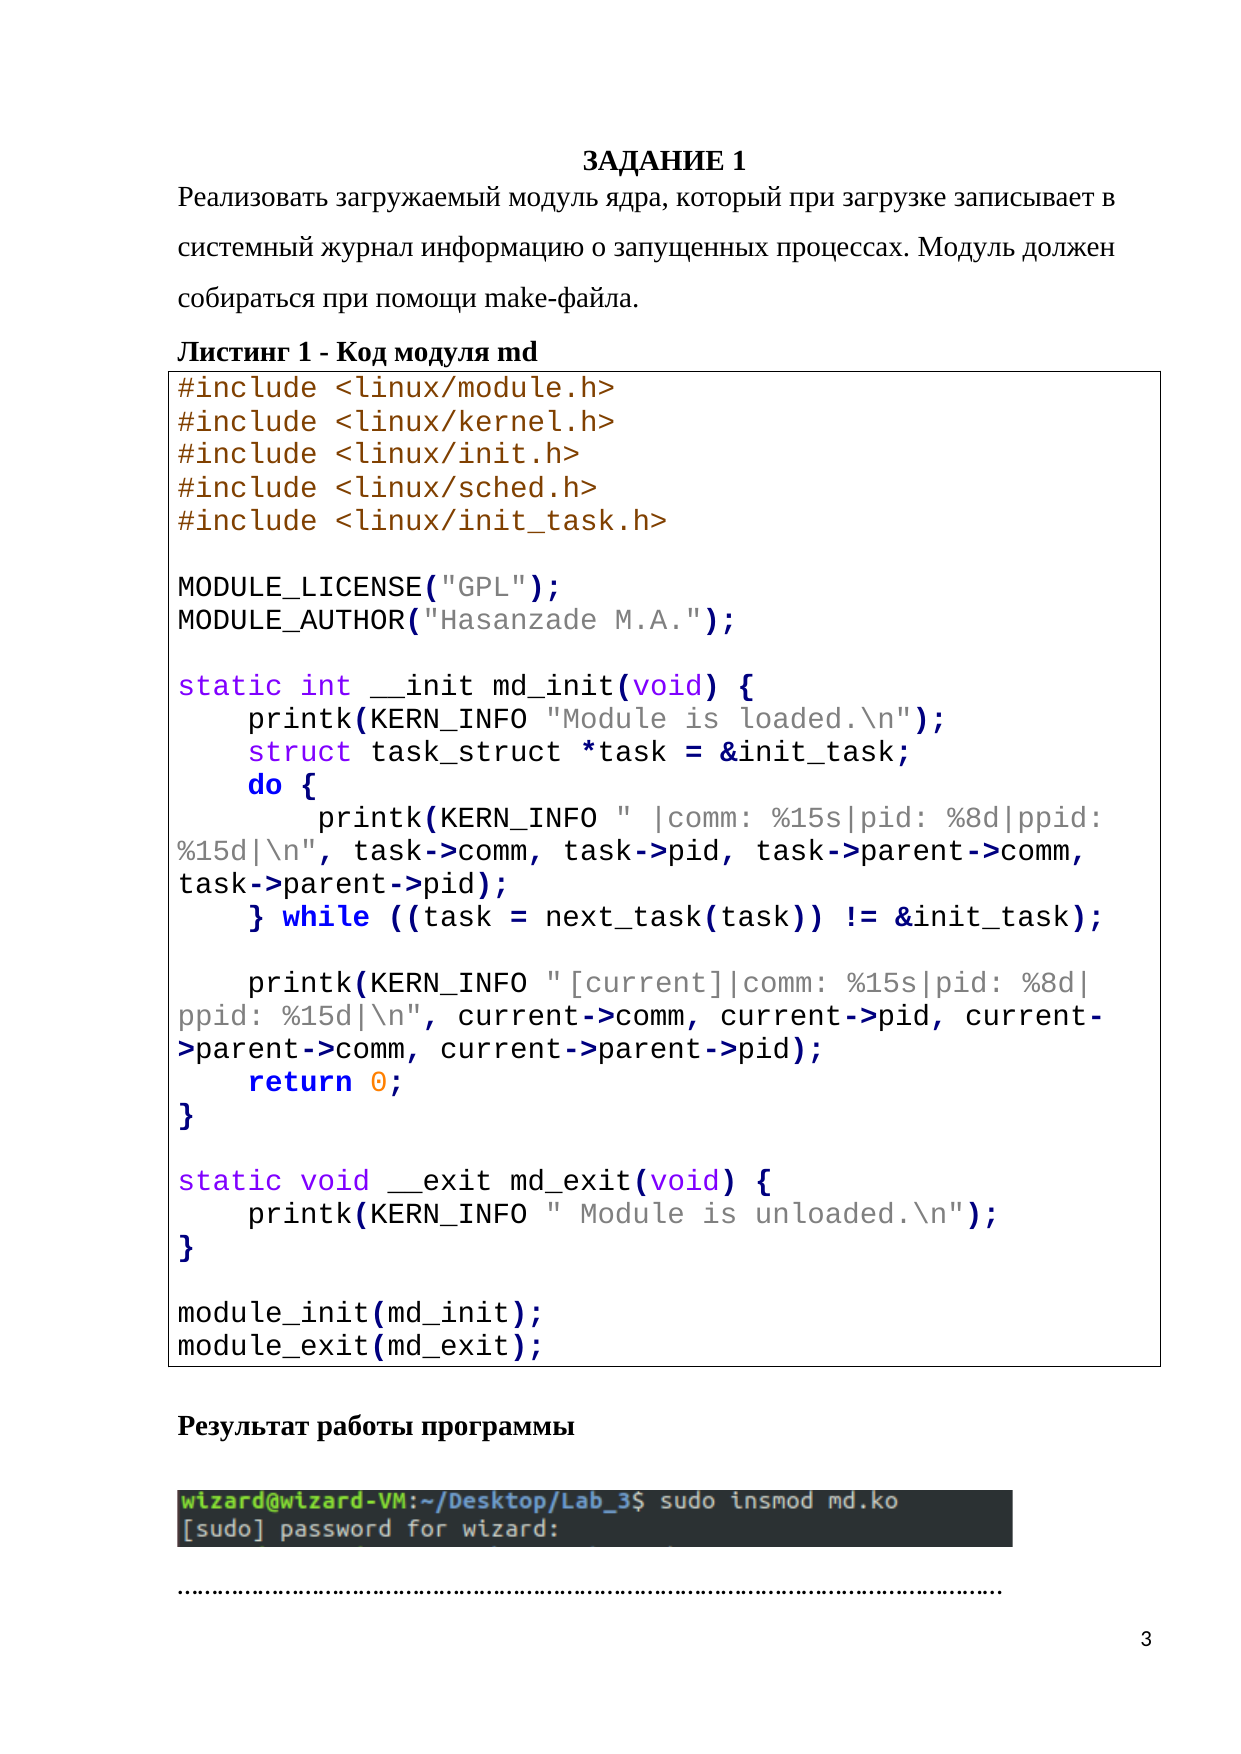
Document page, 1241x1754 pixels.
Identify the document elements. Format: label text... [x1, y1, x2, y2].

text struct task_struct *task = &init_task; [177, 737, 1152, 770]
text #include <linux/kernel.h> [177, 407, 1152, 440]
text #include <linux/init.h> [177, 440, 1152, 473]
text static void __exit md_exit(void) { [177, 1166, 1152, 1199]
text собираться при помощи make-файла. [177, 280, 1152, 313]
text printk(KERN_INFO " |comm: %15s|pid: %8d|ppid: %15d|\n", task->comm, task->pid, task->parent->comm, task->parent->pid); [177, 803, 1152, 902]
text MODULE_LICENSE("GPL"); [177, 572, 1152, 605]
text module_exit(md_exit); [169, 1328, 1160, 1366]
text } [177, 1100, 1152, 1133]
text printk(KERN_INFO "Module is loaded.\n"); [177, 704, 1152, 737]
text #include <linux/module.h> [169, 372, 1160, 407]
text } while ((task = next_task(task)) != &init_task); [177, 902, 1152, 935]
picture [177, 1490, 1013, 1547]
text module_init(md_init); [177, 1298, 1152, 1328]
text системный журнал информацию о запущенных процессах. Модуль должен [177, 229, 1152, 263]
text printk(KERN_INFO " Module is unloaded.\n"); [177, 1199, 1152, 1232]
subtitle ЗАДАНИЕ 1 [177, 143, 1152, 177]
text printk(KERN_INFO " [current]|comm: %15s|pid: %8d|ppid: %15d|\n", current->comm, current->pid, current->parent->comm, current->parent->pid); [177, 968, 1152, 1067]
text } [177, 1232, 1152, 1265]
text #include <linux/sched.h> [177, 473, 1152, 506]
subtitle Результат работы программы [177, 1372, 1152, 1441]
text Реализовать загружаемый модуль ядра, который при загрузке записывает в [177, 179, 1152, 213]
subtitle Листинг 1 - Код модуля md [177, 334, 1152, 368]
text MODULE_AUTHOR("Hasanzade M.A."); [177, 605, 1152, 638]
text …………………………………………………………………………………………………………… [177, 1566, 1152, 1601]
text return 0; [177, 1067, 1152, 1100]
text static int __init md_init(void) { [177, 671, 1152, 704]
text do { [177, 770, 1152, 803]
text #include <linux/init_task.h> [177, 506, 1152, 539]
